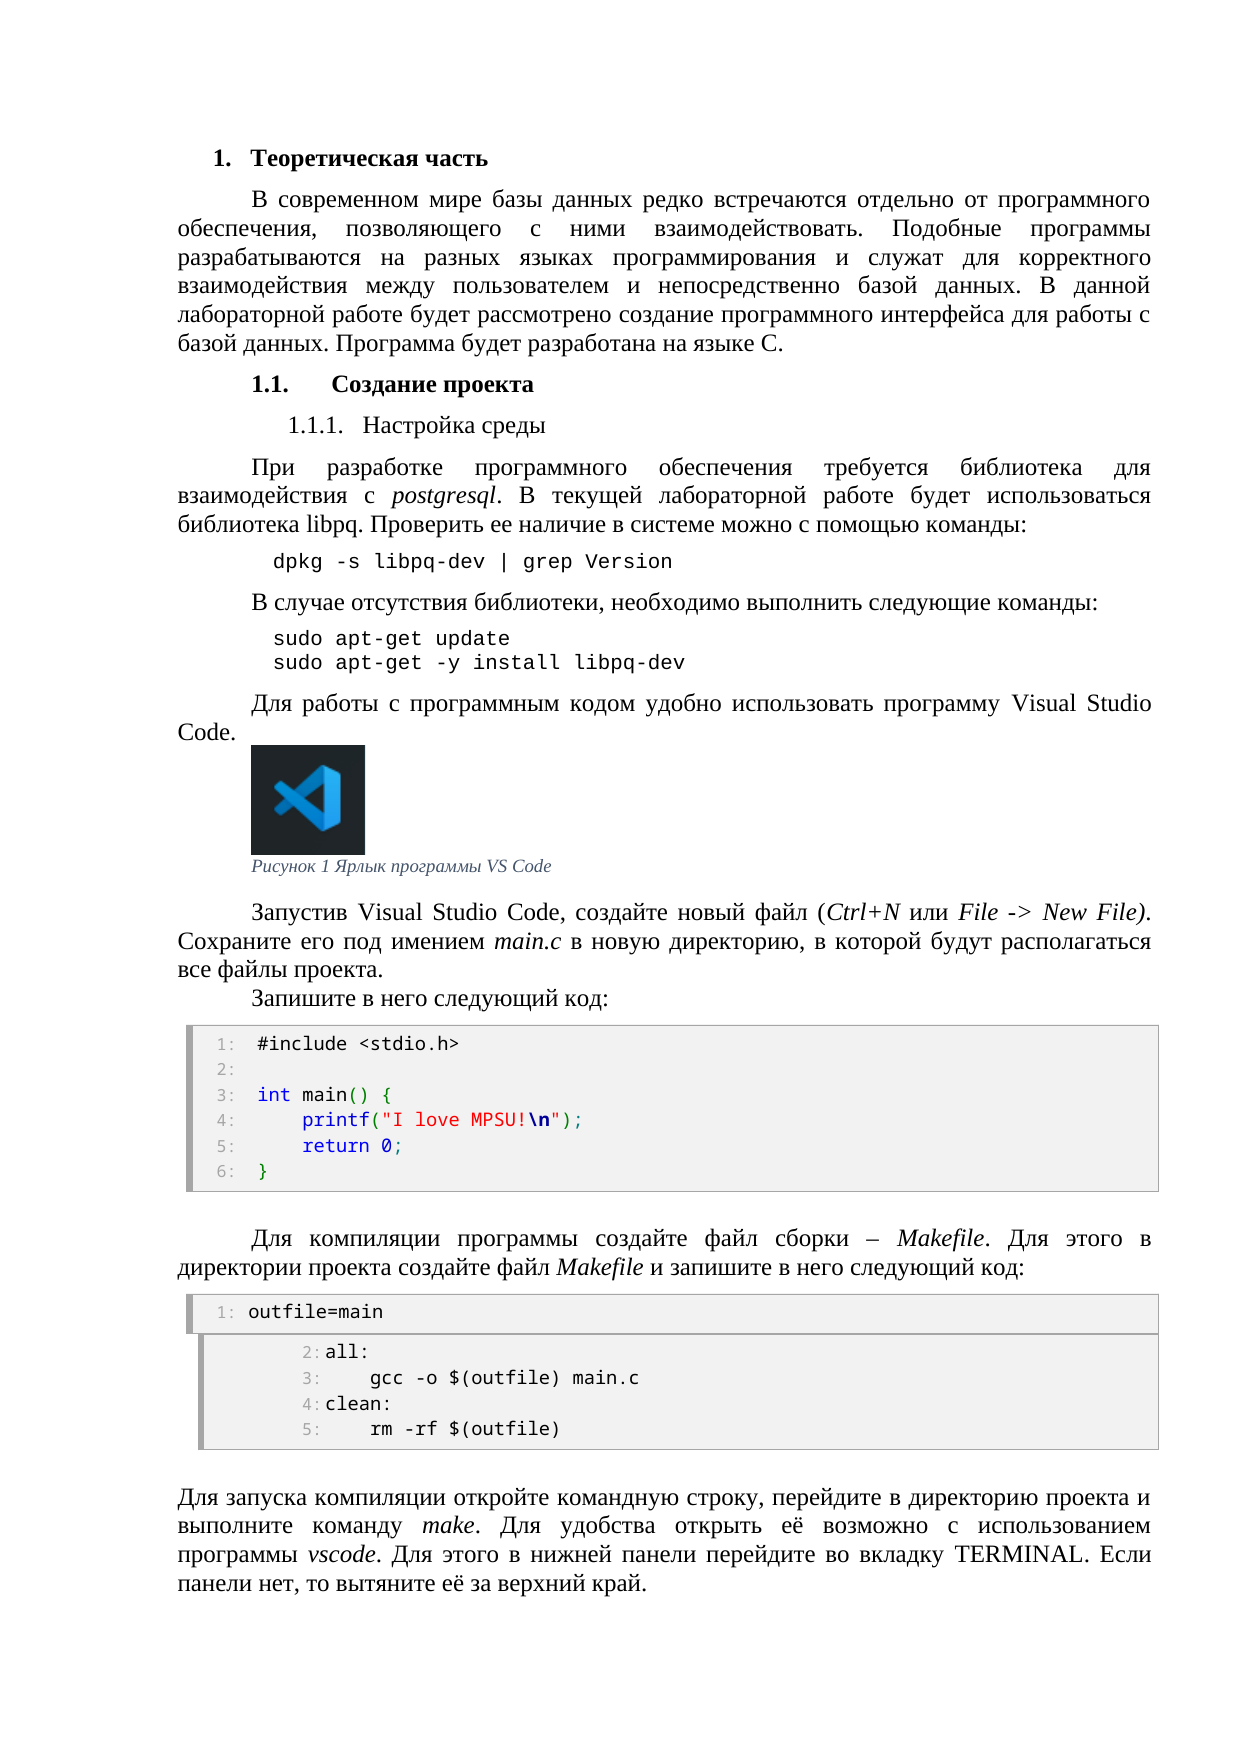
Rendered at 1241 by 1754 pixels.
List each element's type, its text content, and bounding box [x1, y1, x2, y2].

text Рисунок 1 Ярлык программы VS Code [177, 855, 1152, 876]
text Для компиляции программы создайте файл сборки – Makefile. Для этого в директории проекта создайте файл Makefile и запишите в него следующий код: [177, 1223, 1152, 1281]
list Настройка среды [287, 411, 1152, 439]
list } [193, 1152, 1158, 1191]
text Теоретическая часть [213, 143, 1152, 172]
text sudo apt-get update [177, 628, 1152, 652]
text В современном мире базы данных редко встречаются отдельно от программного обеспечения, позволяющего с ними взаимодействовать. Подобные программы разрабатываются на разных языках программирования и служат для корректного взаимодействия между пользователем и непосредственно базой данных. В данной лабораторной работе будет рассмотрено создание программного интерфейса для работы с базой данных. Программа будет разработана на языке С. [177, 184, 1152, 357]
text dpkg -s libpq-dev | grep Version [177, 551, 1152, 574]
text Для запуска компиляции откройте командную строку, перейдите в директорию проекта и выполните команду make. Для удобства открыть её возможно с использованием программы vscode. Для этого в нижней панели перейдите во вкладку TERMINAL. Если панели нет, то вытяните её за верхний край. [177, 1482, 1152, 1597]
list int main() { [193, 1076, 1158, 1101]
text Запишите в него следующий код: [177, 983, 1152, 1012]
text Создание проекта [251, 369, 1152, 398]
text Запустив Visual Studio Code, создайте новый файл (Ctrl+N или File -> New File). Сохраните его под имением main.c в новую директорию, в которой будут располагаться все файлы проекта. [177, 897, 1152, 983]
list all: [204, 1335, 1158, 1359]
text sudo apt-get -y install libpq-dev [177, 652, 1152, 675]
list clean: [204, 1385, 1158, 1410]
list return 0; [193, 1127, 1158, 1152]
text При разработке программного обеспечения требуется библиотека для взаимодействия с postgresql. В текущей лабораторной работе будет использоваться библиотека libpq. Проверить ее наличие в системе можно с помощью команды: [177, 452, 1152, 538]
picture [251, 745, 365, 855]
text Для работы с программным кодом удобно использовать программу Visual Studio Code. [177, 688, 1152, 745]
list outfile=main [193, 1295, 1158, 1333]
list #include <stdio.h> [193, 1026, 1158, 1050]
text В случае отсутствия библиотеки, необходимо выполнить следующие команды: [177, 587, 1152, 616]
list printf("I love MPSU!\n"); [193, 1101, 1158, 1127]
list gcc -o $(outfile) main.c [204, 1359, 1158, 1385]
list rm -rf $(outfile) [204, 1410, 1158, 1449]
